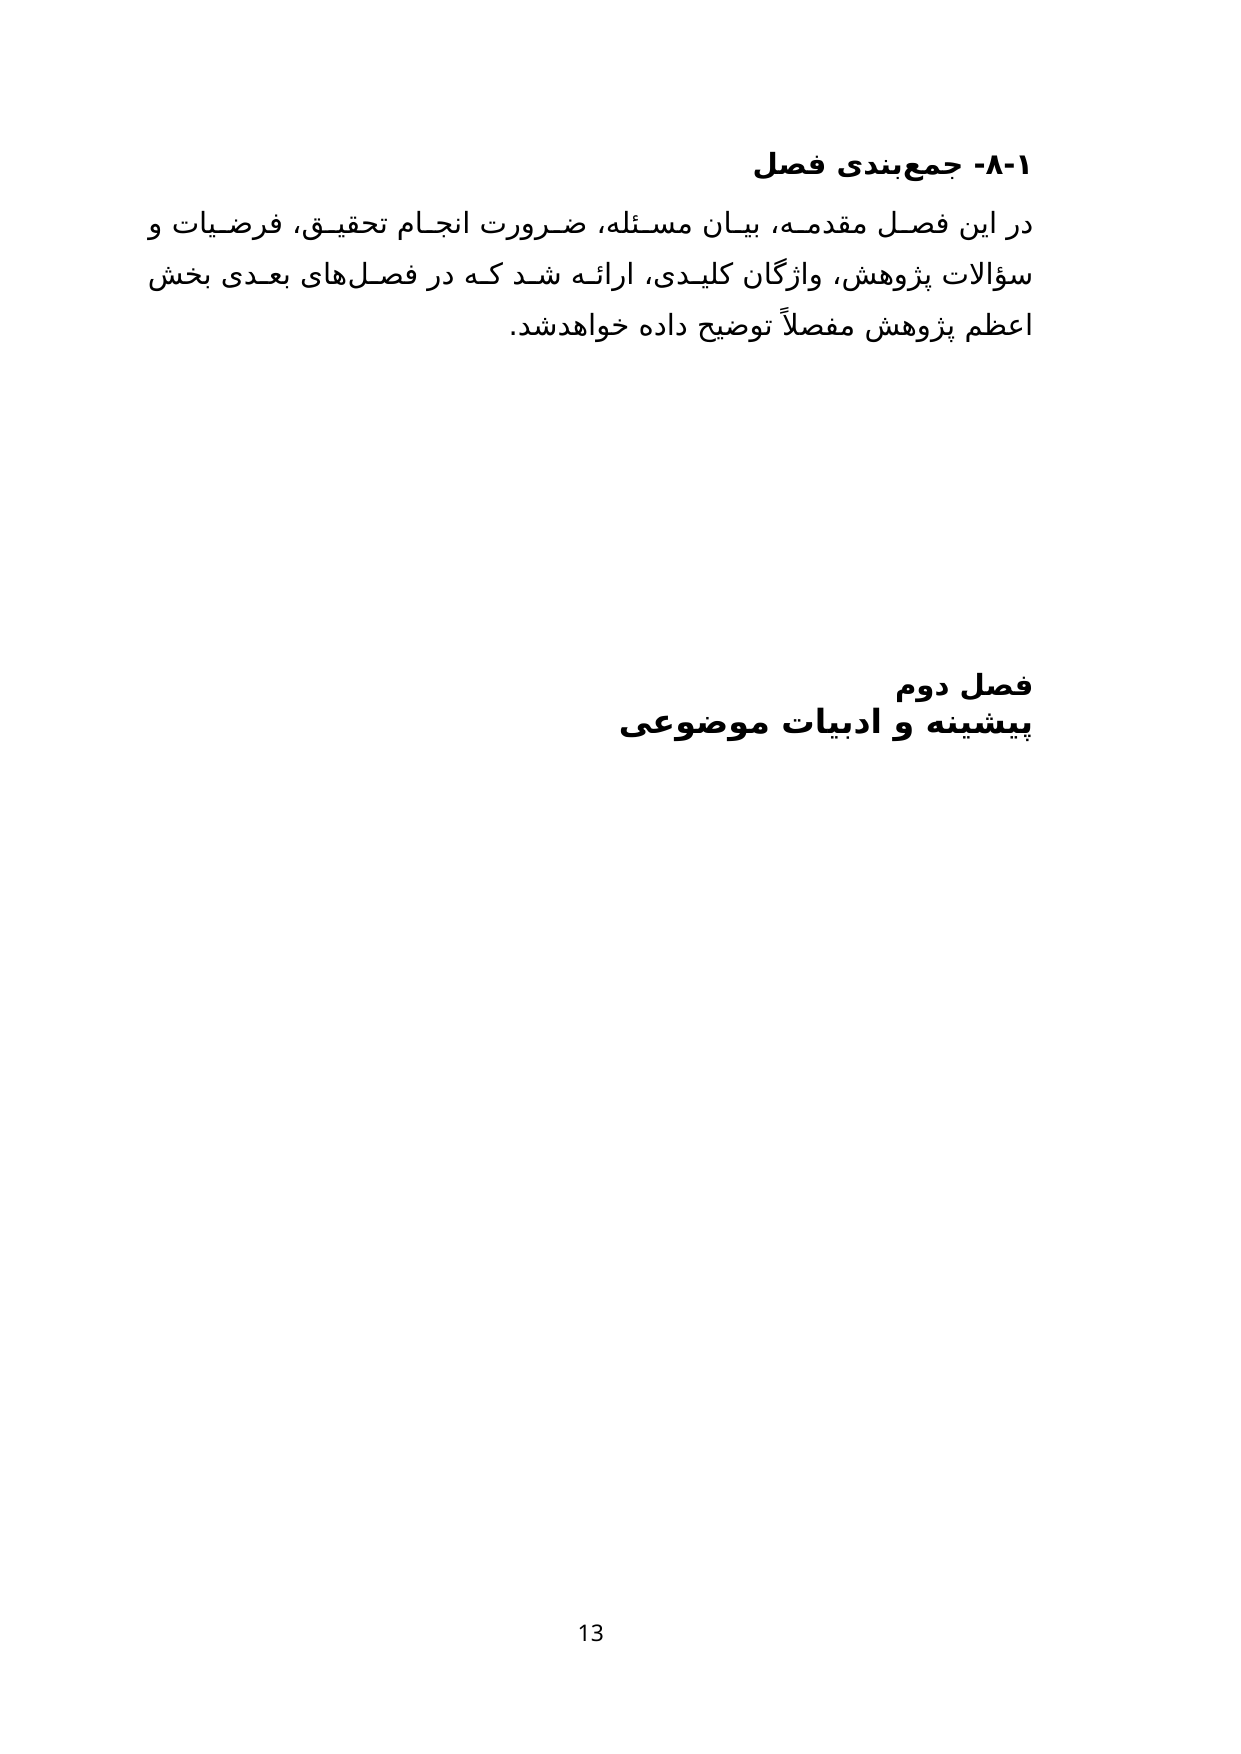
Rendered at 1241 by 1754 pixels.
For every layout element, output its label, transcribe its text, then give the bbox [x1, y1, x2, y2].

text پیشینه و ادبیات موضوعی [148, 702, 1033, 741]
list ۸-۱- جمع‌بندی فصل [148, 148, 1033, 182]
list در این فصل مقدمه، بیان مسئله، ضرورت انجام تحقیق، فرضیات و سؤالات پژوهش، واژگان کلیدی، ارائه شد که در فصل‌های بعدی بخش اعظم پژوهش مفصلاً توضیح داده خواهدشد. [148, 207, 1033, 342]
text فصل دوم [148, 668, 1033, 702]
